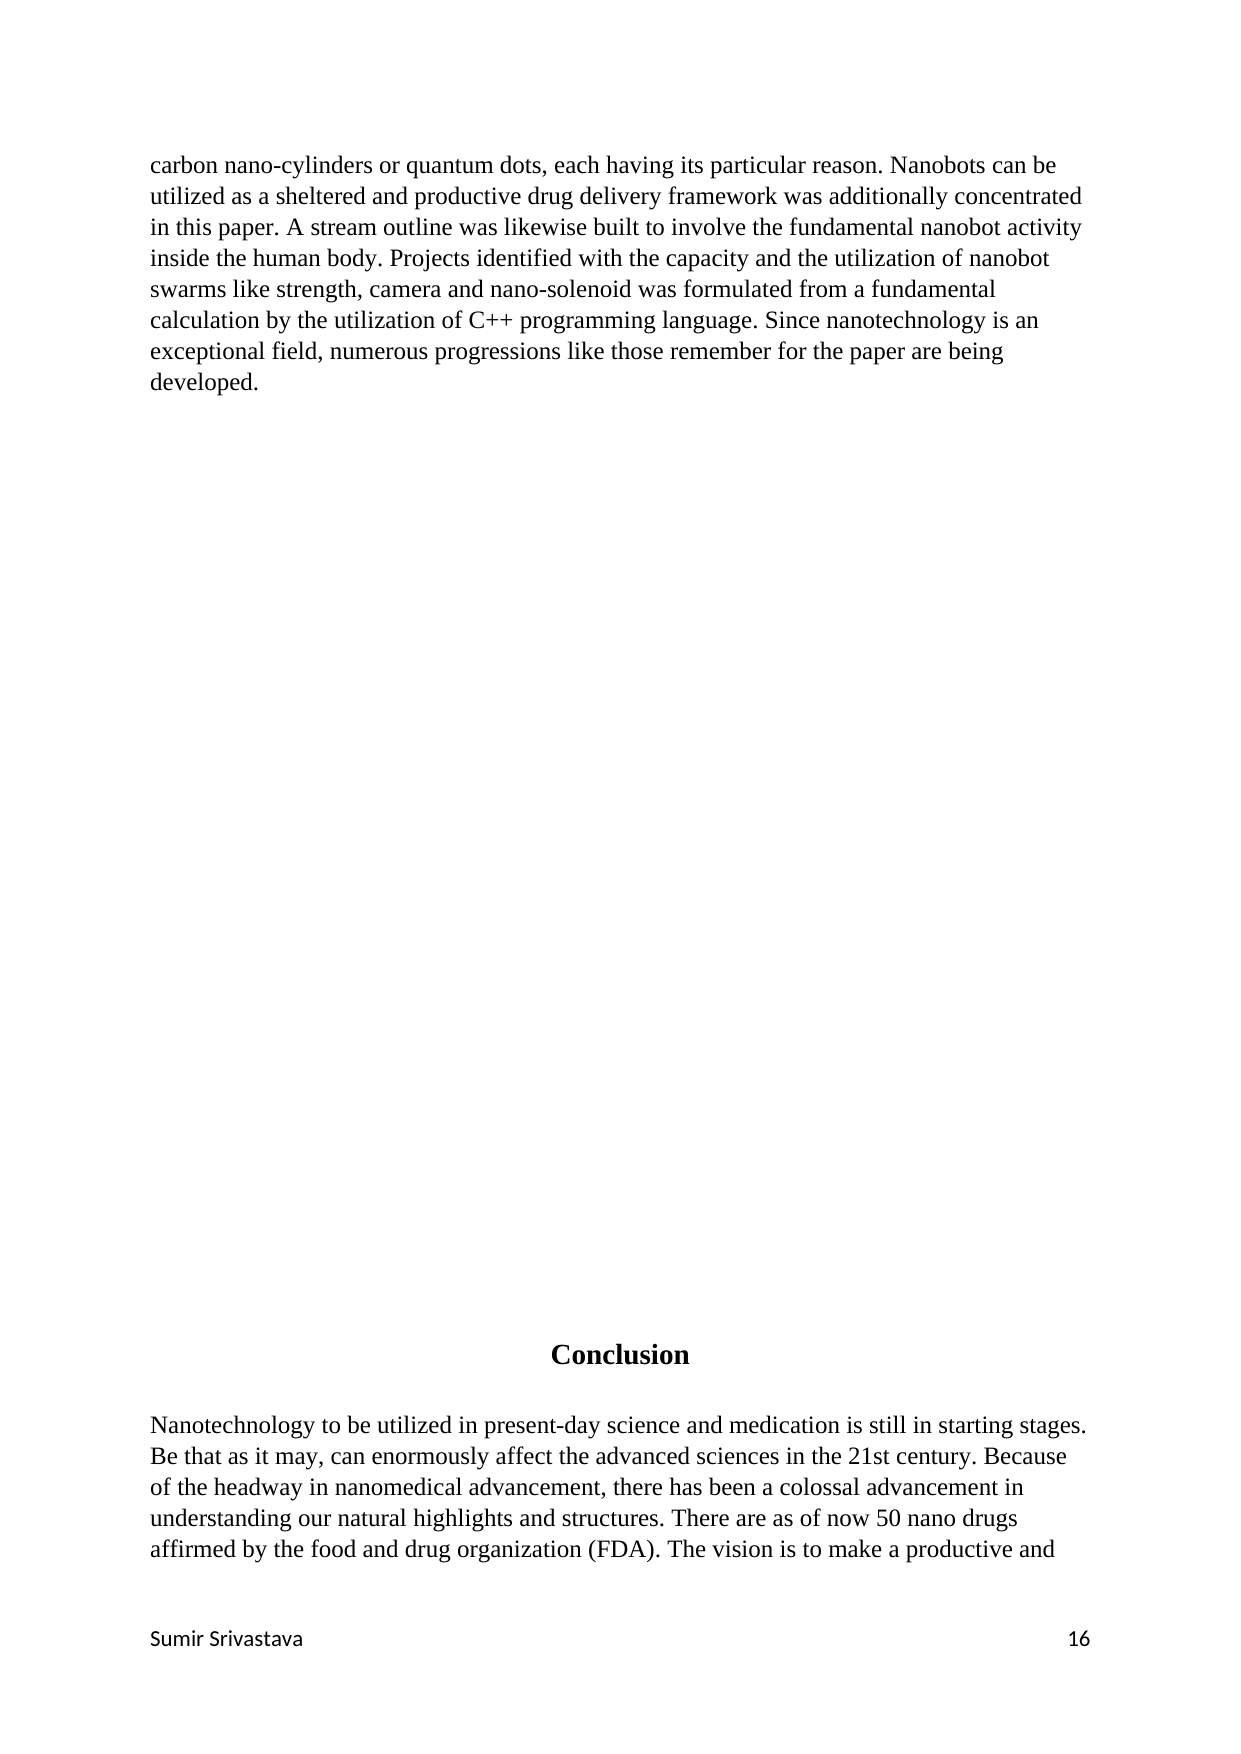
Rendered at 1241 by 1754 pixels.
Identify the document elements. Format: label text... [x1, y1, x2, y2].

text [150, 150, 1090, 396]
subtitle Conclusion [150, 1337, 1090, 1371]
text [150, 1410, 1090, 1563]
